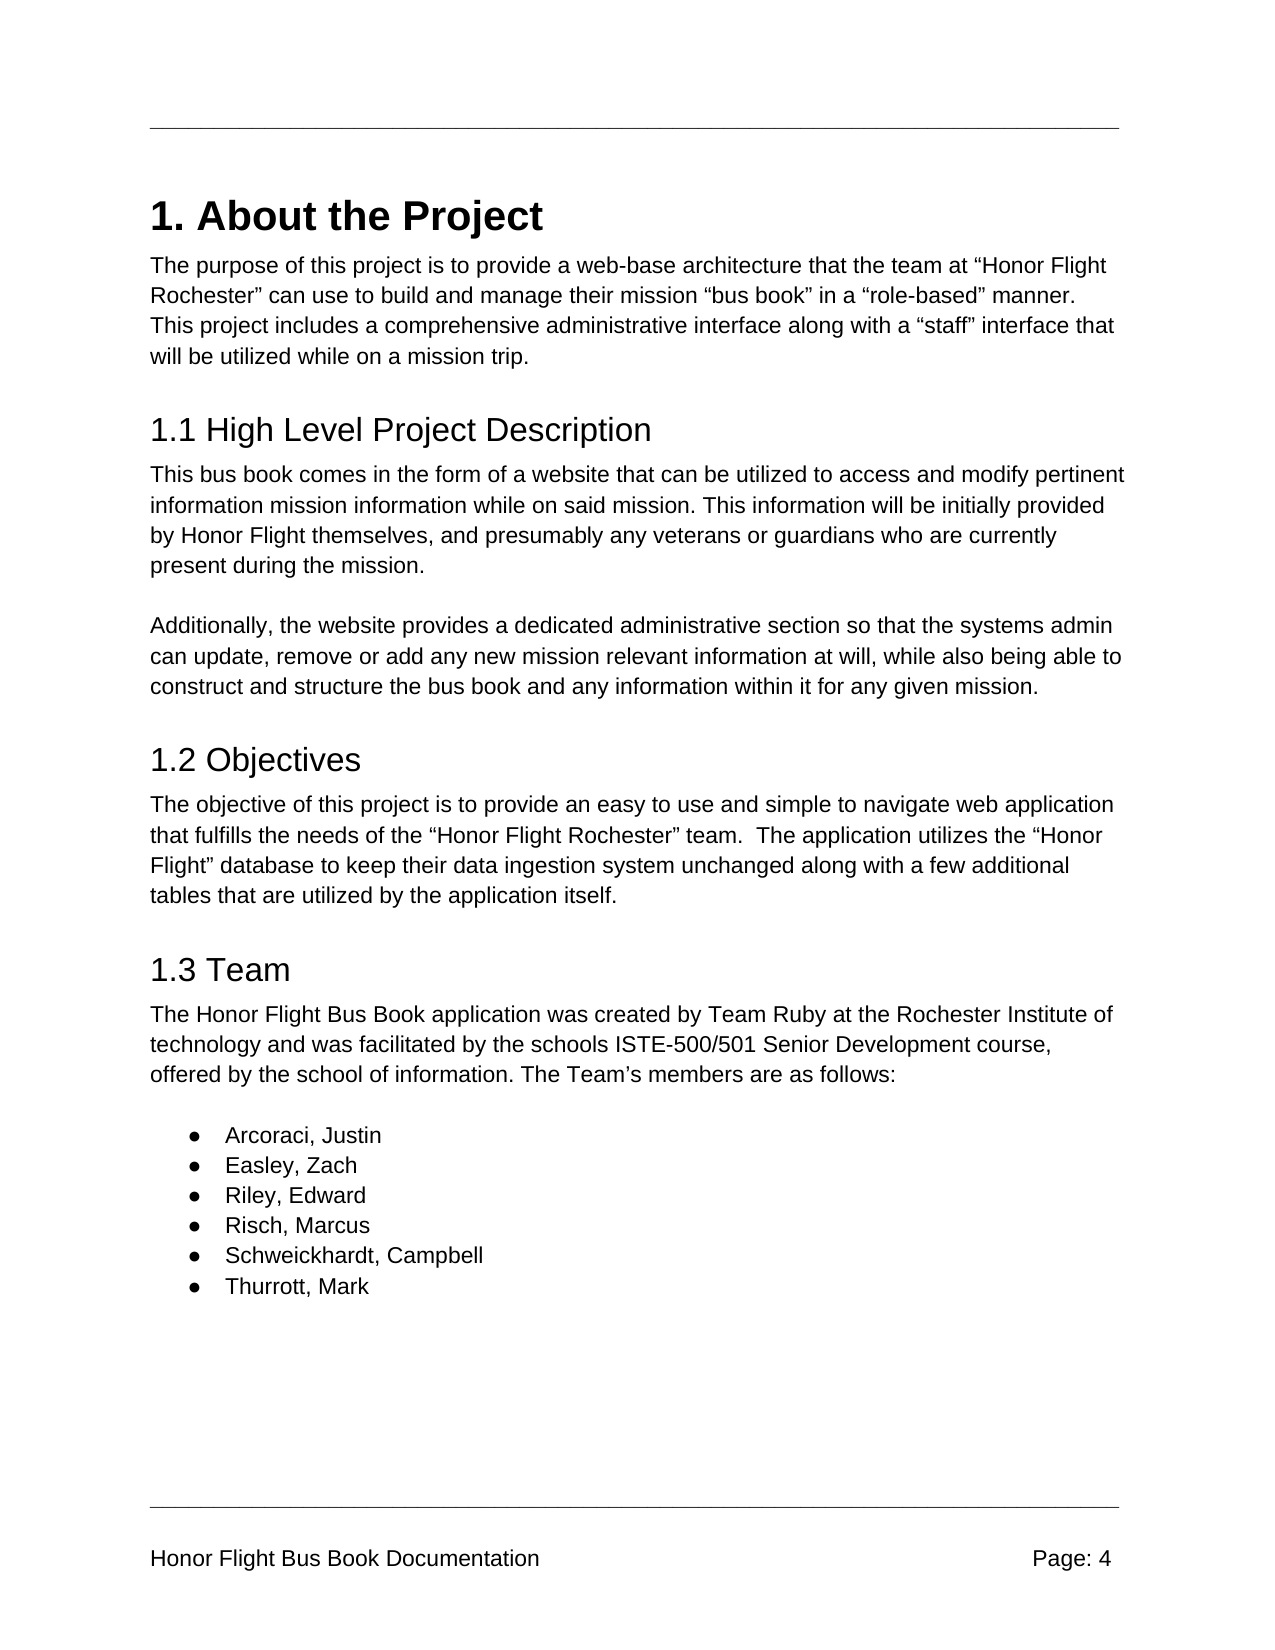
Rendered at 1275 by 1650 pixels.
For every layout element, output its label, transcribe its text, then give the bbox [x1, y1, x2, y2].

list Riley, Edward [187, 1182, 1125, 1208]
subtitle 1. About the Project [150, 192, 1125, 239]
subtitle 1.1 High Level Project Description [150, 410, 1125, 449]
text The objective of this project is to provide an easy to use and simple to navigate web application that fulfills the needs of the “Honor Flight Rochester” team. The application utilizes the “Honor Flight” database to keep their data ingestion system unchanged along with a few additional tables that are utilized by the application itself. [150, 791, 1125, 908]
text The purpose of this project is to provide a web-base architecture that the team at “Honor Flight Rochester” can use to build and manage their mission “bus book” in a “role-based” manner. This project includes a comprehensive administrative interface along with a “staff” interface that will be utilized while on a mission trip. [150, 252, 1125, 369]
list Thurrott, Mark [187, 1273, 1125, 1299]
subtitle 1.2 Objectives [150, 741, 1125, 779]
list Easley, Zach [187, 1152, 1125, 1178]
text Additionally, the website provides a dedicated administrative section so that the systems admin can update, remove or add any new mission relevant information at will, while also being able to construct and structure the bus book and any information within it for any given mission. [150, 612, 1125, 699]
subtitle 1.3 Team [150, 950, 1125, 988]
text The Honor Flight Bus Book application was created by Team Ruby at the Rochester Institute of technology and was facilitated by the schools ISTE-500/501 Senior Development course, offered by the school of information. The Team’s members are as follows: [150, 1001, 1125, 1087]
text This bus book comes in the form of a website that can be utilized to access and modify pertinent information mission information while on said mission. This information will be initially provided by Honor Flight themselves, and presumably any veterans or guardians who are currently present during the mission. [150, 461, 1125, 578]
list Schweickhardt, Campbell [187, 1242, 1125, 1269]
list Arcoraci, Justin [187, 1122, 1125, 1148]
list Risch, Marcus [187, 1212, 1125, 1238]
